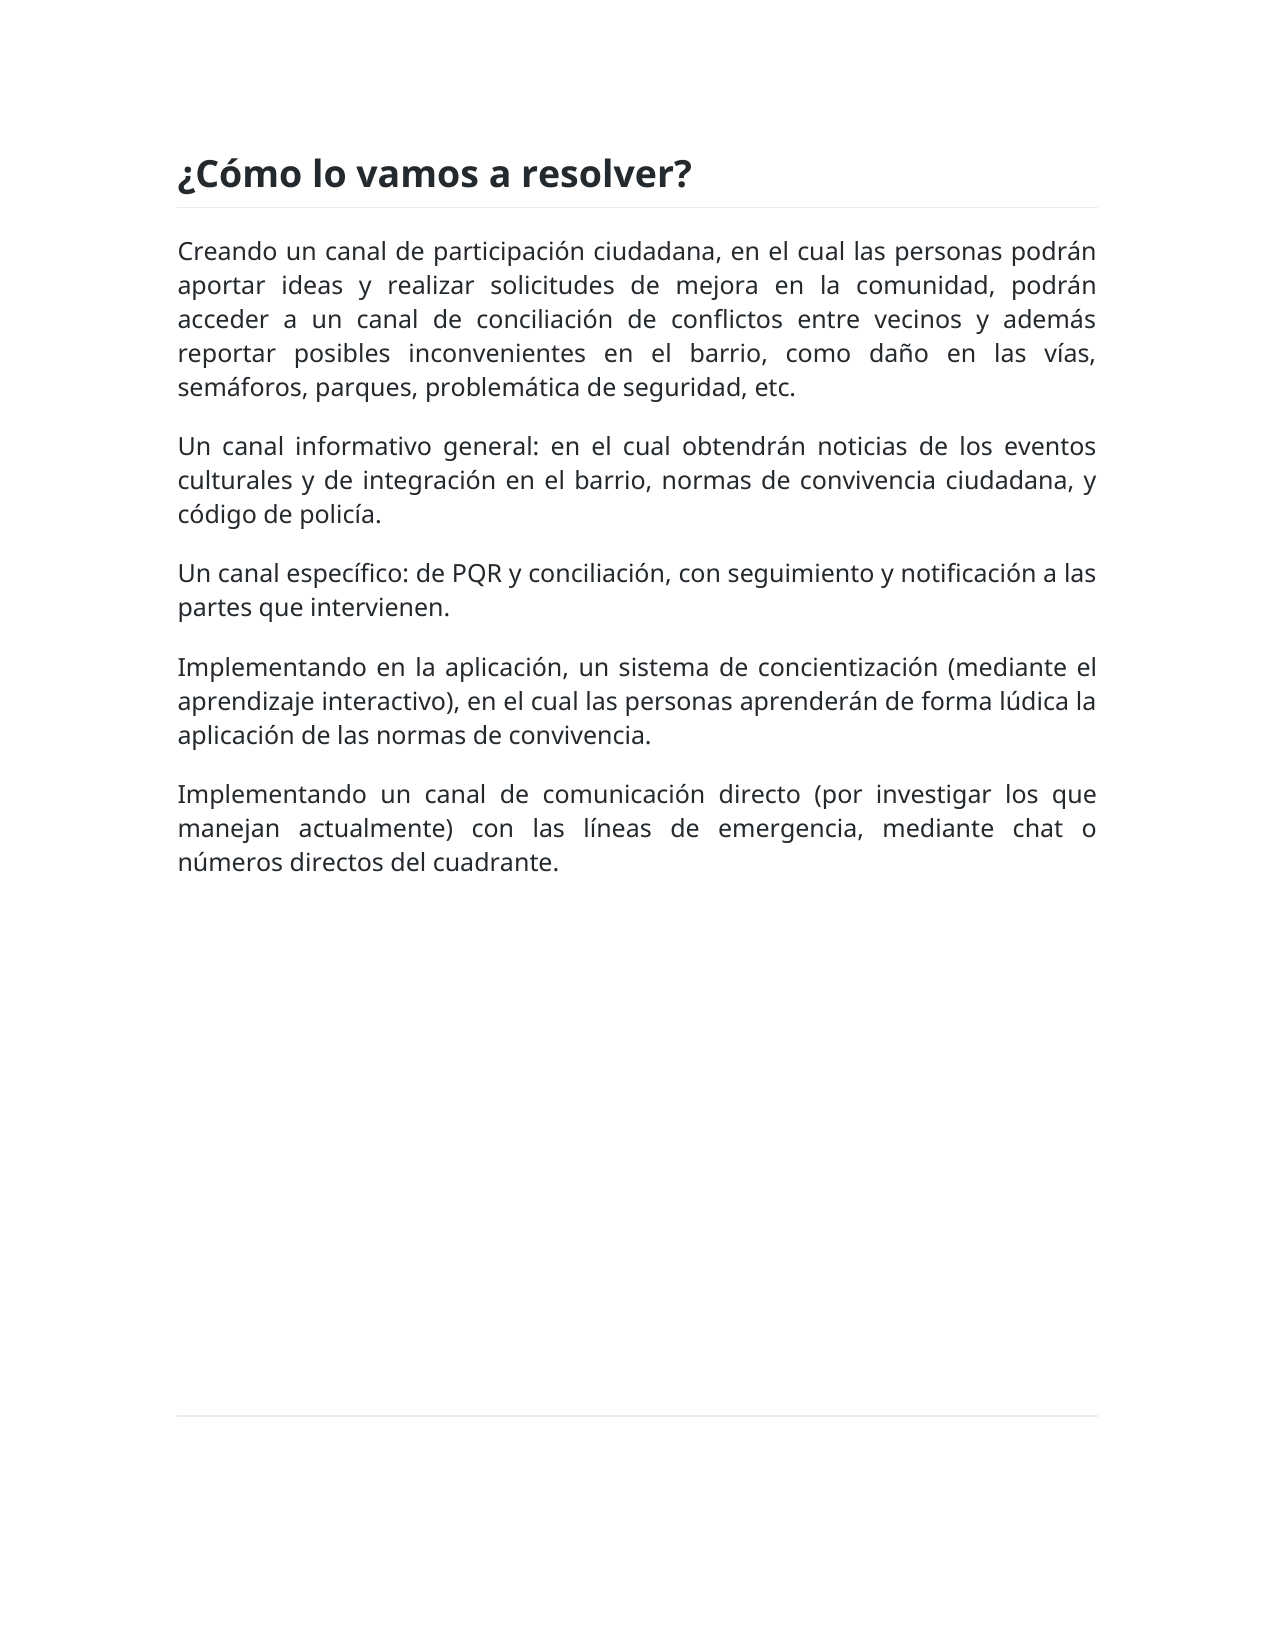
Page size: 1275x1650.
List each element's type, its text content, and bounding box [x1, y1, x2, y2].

text Implementando en la aplicación, un sistema de concientización (mediante el aprendizaje interactivo), en el cual las personas aprenderán de forma lúdica la aplicación de las normas de convivencia. [177, 649, 1098, 751]
text Creando un canal de participación ciudadana, en el cual las personas podrán aportar ideas y realizar solicitudes de mejora en la comunidad, podrán acceder a un canal de conciliación de conflictos entre vecinos y además reportar posibles inconvenientes en el barrio, como daño en las vías, semáforos, parques, problemática de seguridad, etc. [177, 233, 1098, 404]
text Implementando un canal de comunicación directo (por investigar los que manejan actualmente) con las líneas de emergencia, mediante chat o números directos del cuadrante. [177, 776, 1098, 878]
subtitle ¿Cómo lo vamos a resolver? [177, 148, 1098, 207]
text Un canal específico: de PQR y conciliación, con seguimiento y notificación a las partes que intervienen. [177, 556, 1098, 624]
text Un canal informativo general: en el cual obtendrán noticias de los eventos culturales y de integración en el barrio, normas de convivencia ciudadana, y código de policía. [177, 429, 1098, 531]
